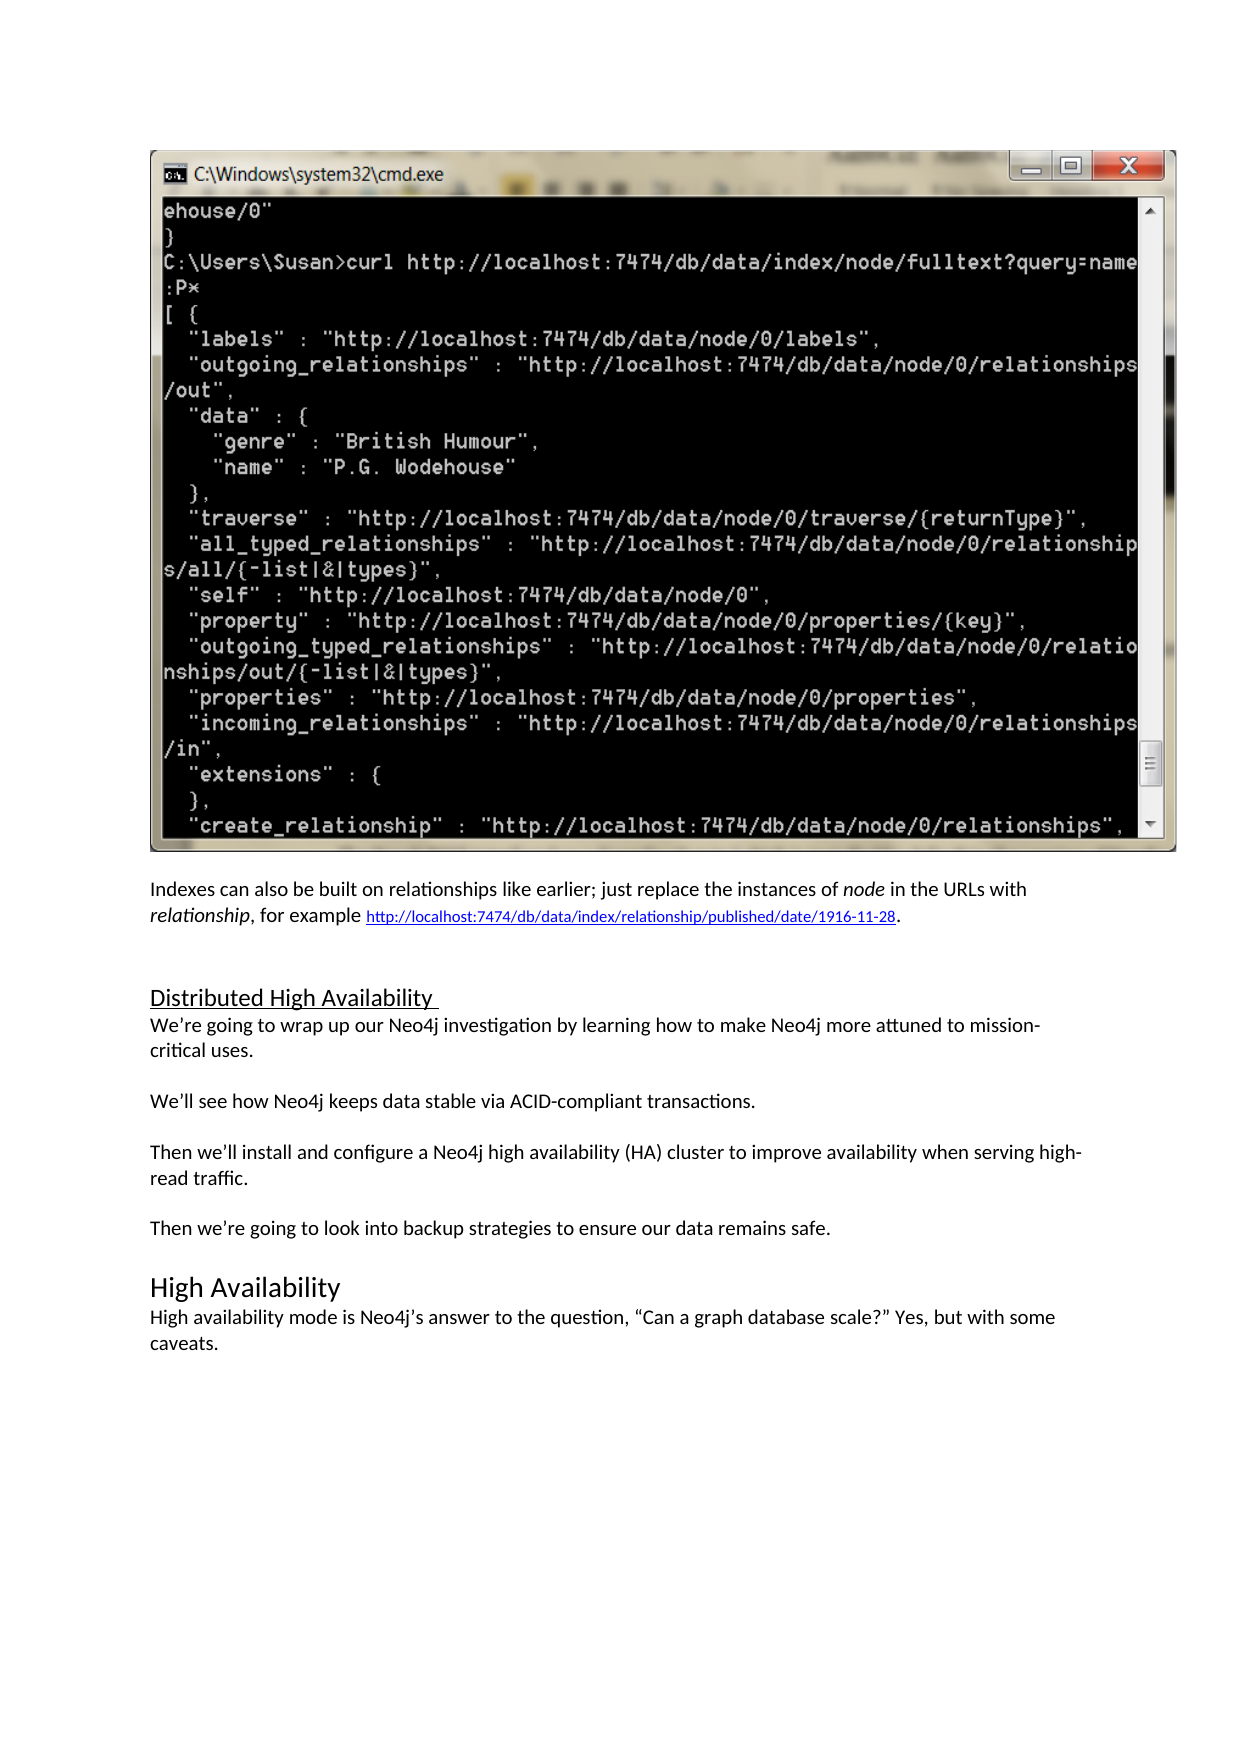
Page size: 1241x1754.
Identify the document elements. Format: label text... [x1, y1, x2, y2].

text Then we’re going to look into backup strategies to ensure our data remains safe. [150, 1216, 1090, 1241]
text Distributed High Availability [150, 982, 1090, 1012]
text High availability mode is Neo4j’s answer to the question, “Can a graph database scale?” Yes, but with some caveats. [150, 1304, 1090, 1355]
picture [150, 150, 1177, 852]
text We’re going to wrap up our Neo4j investigation by learning how to make Neo4j more attuned to mission-critical uses. [150, 1012, 1090, 1063]
text Then we’ll install and configure a Neo4j high availability (HA) cluster to improve availability when serving high-read traffic. [150, 1139, 1090, 1190]
text We’ll see how Neo4j keeps data stable via ACID-compliant transactions. [150, 1088, 1090, 1114]
text Indexes can also be built on relationships like earlier; just replace the instances of node in the URLs with relationship, for example http://localhost:7474/db/data/index/relationship/published/date/1916-11-28. [150, 877, 1090, 927]
text High Availability [150, 1269, 1090, 1304]
